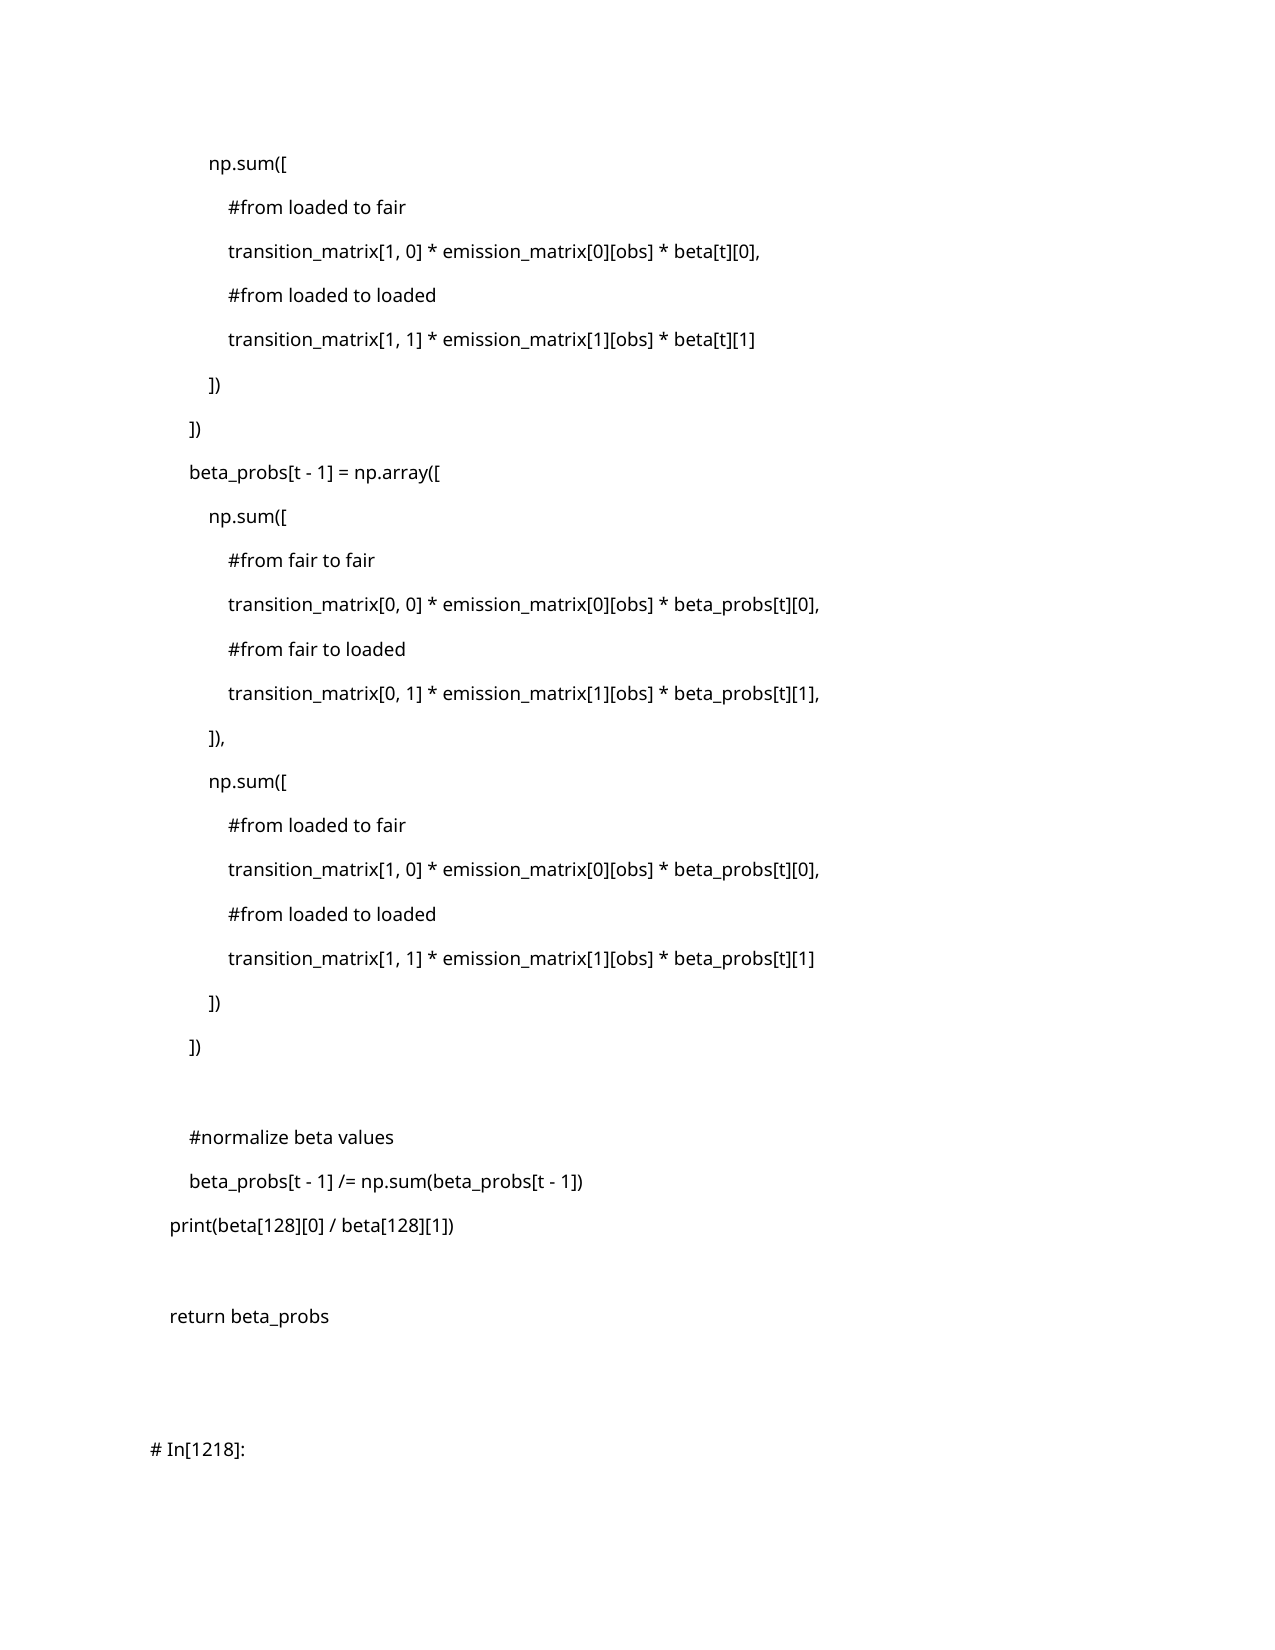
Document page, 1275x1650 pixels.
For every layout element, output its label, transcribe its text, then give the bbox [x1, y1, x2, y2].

text transition_matrix[0, 0] * emission_matrix[0][obs] * beta_probs[t][0], [150, 592, 1125, 617]
text np.sum([ [150, 150, 1125, 176]
text beta_probs[t - 1] = np.array([ [150, 459, 1125, 485]
text #from loaded to fair [150, 194, 1125, 220]
text transition_matrix[1, 1] * emission_matrix[1][obs] * beta[t][1] [150, 327, 1125, 352]
text ]) [150, 989, 1125, 1015]
text transition_matrix[0, 1] * emission_matrix[1][obs] * beta_probs[t][1], [150, 680, 1125, 706]
text # In[1218]: [150, 1436, 1125, 1462]
text ]) [150, 1033, 1125, 1059]
text #from loaded to loaded [150, 901, 1125, 926]
text ]), [150, 724, 1125, 750]
text transition_matrix[1, 0] * emission_matrix[0][obs] * beta[t][0], [150, 238, 1125, 264]
text print(beta[128][0] / beta[128][1]) [150, 1213, 1125, 1238]
text #from fair to fair [150, 547, 1125, 573]
text np.sum([ [150, 503, 1125, 529]
text transition_matrix[1, 1] * emission_matrix[1][obs] * beta_probs[t][1] [150, 945, 1125, 971]
text np.sum([ [150, 768, 1125, 794]
text #from loaded to loaded [150, 282, 1125, 308]
text #from loaded to fair [150, 812, 1125, 838]
text #from fair to loaded [150, 636, 1125, 661]
text ]) [150, 415, 1125, 441]
text transition_matrix[1, 0] * emission_matrix[0][obs] * beta_probs[t][0], [150, 857, 1125, 882]
text return beta_probs [150, 1304, 1125, 1329]
text beta_probs[t - 1] /= np.sum(beta_probs[t - 1]) [150, 1168, 1125, 1194]
text #normalize beta values [150, 1124, 1125, 1150]
text ]) [150, 371, 1125, 396]
